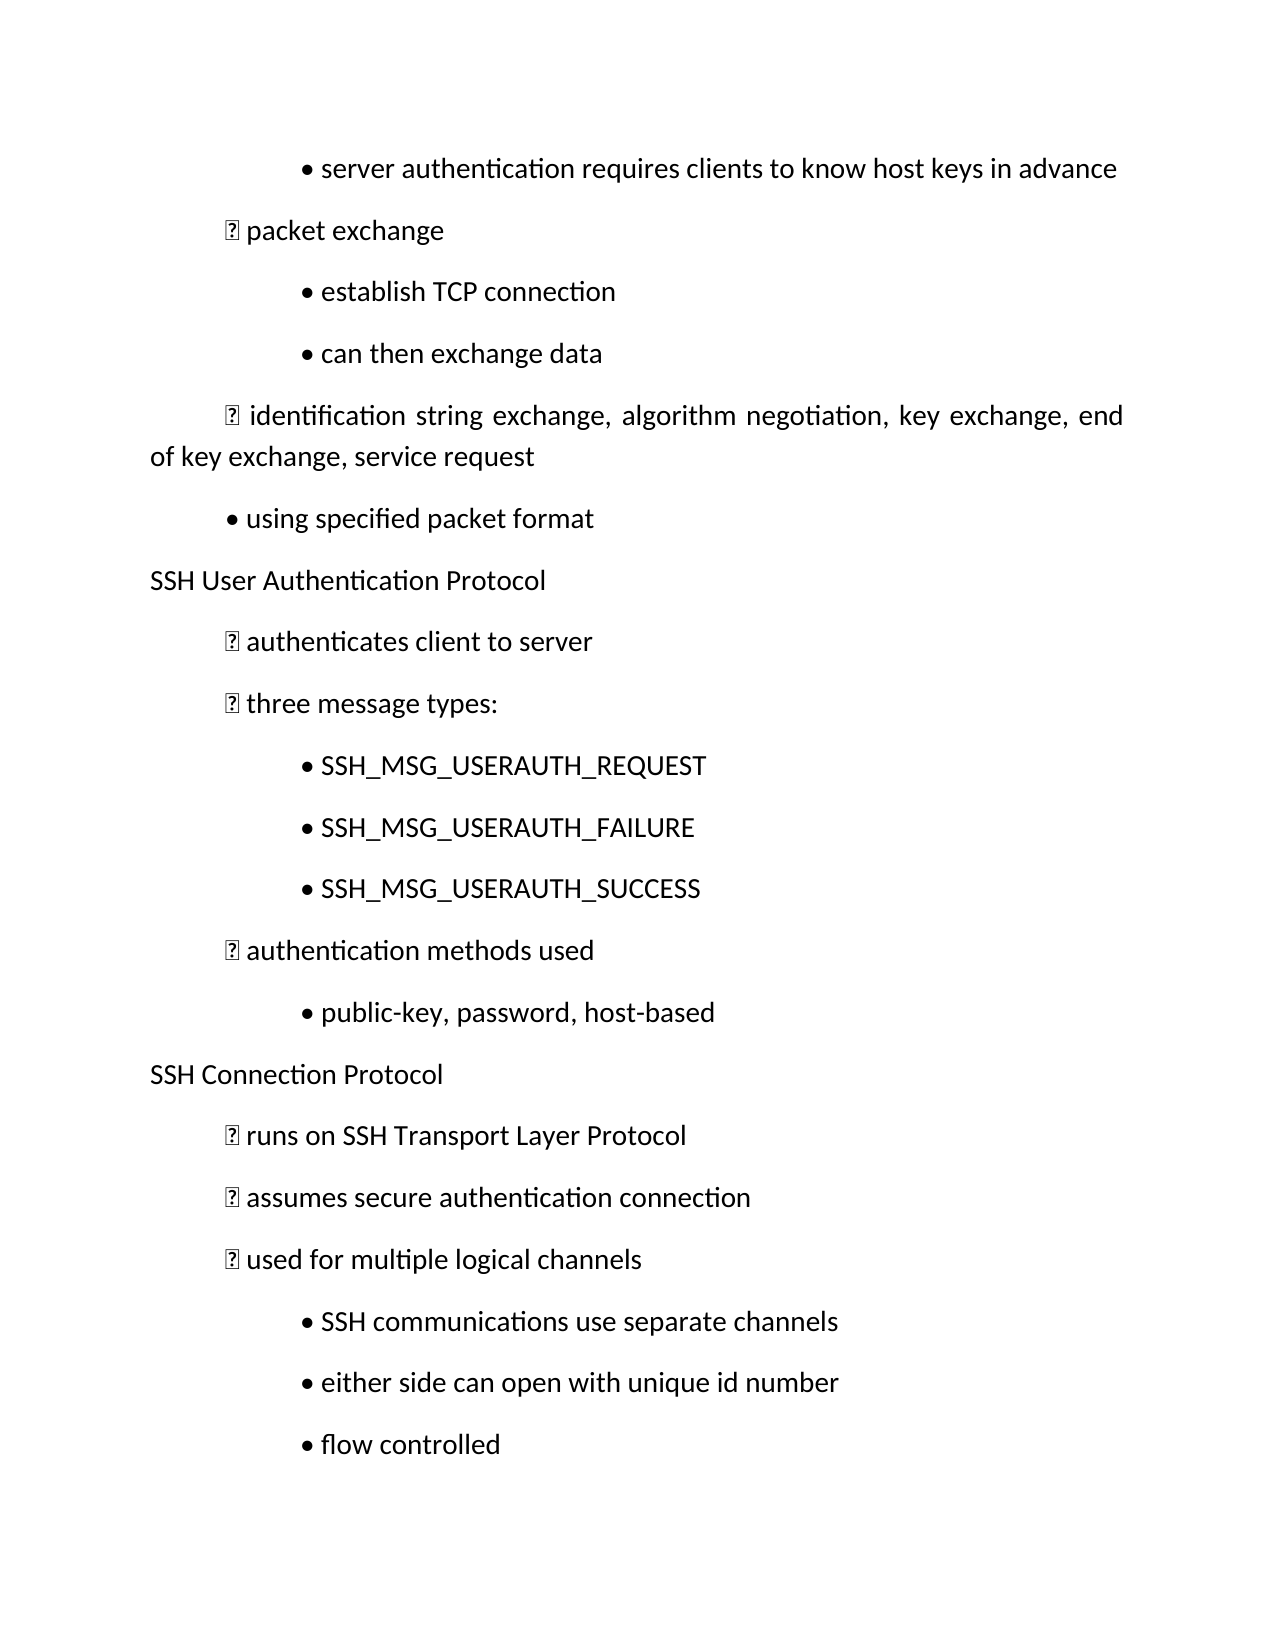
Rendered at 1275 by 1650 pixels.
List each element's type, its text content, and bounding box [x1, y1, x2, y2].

text  assumes secure authentication connection [150, 1179, 1125, 1215]
text  authenticates client to server [150, 623, 1125, 659]
text SSH User Authentication Protocol [150, 562, 1125, 597]
text • SSH_MSG_USERAUTH_FAILURE [225, 809, 1125, 844]
text  authentication methods used [150, 932, 1125, 968]
text • can then exchange data [225, 335, 1125, 371]
text • either side can open with unique id number [225, 1364, 1125, 1400]
text  identification string exchange, algorithm negotiation, key exchange, end of key exchange, service request [150, 397, 1125, 474]
text • using specified packet format [150, 500, 1125, 535]
text • establish TCP connection [225, 273, 1125, 309]
text  used for multiple logical channels [150, 1241, 1125, 1277]
text • SSH_MSG_USERAUTH_REQUEST [225, 747, 1125, 782]
text • SSH_MSG_USERAUTH_SUCCESS [225, 870, 1125, 906]
text • public-key, password, host-based [225, 994, 1125, 1029]
text • SSH communications use separate channels [225, 1303, 1125, 1338]
text • flow controlled [225, 1426, 1125, 1462]
text  packet exchange [150, 212, 1125, 247]
text • server authentication requires clients to know host keys in advance [225, 150, 1125, 186]
text SSH Connection Protocol [150, 1056, 1125, 1091]
text  three message types: [150, 685, 1125, 721]
text  runs on SSH Transport Layer Protocol [150, 1117, 1125, 1153]
